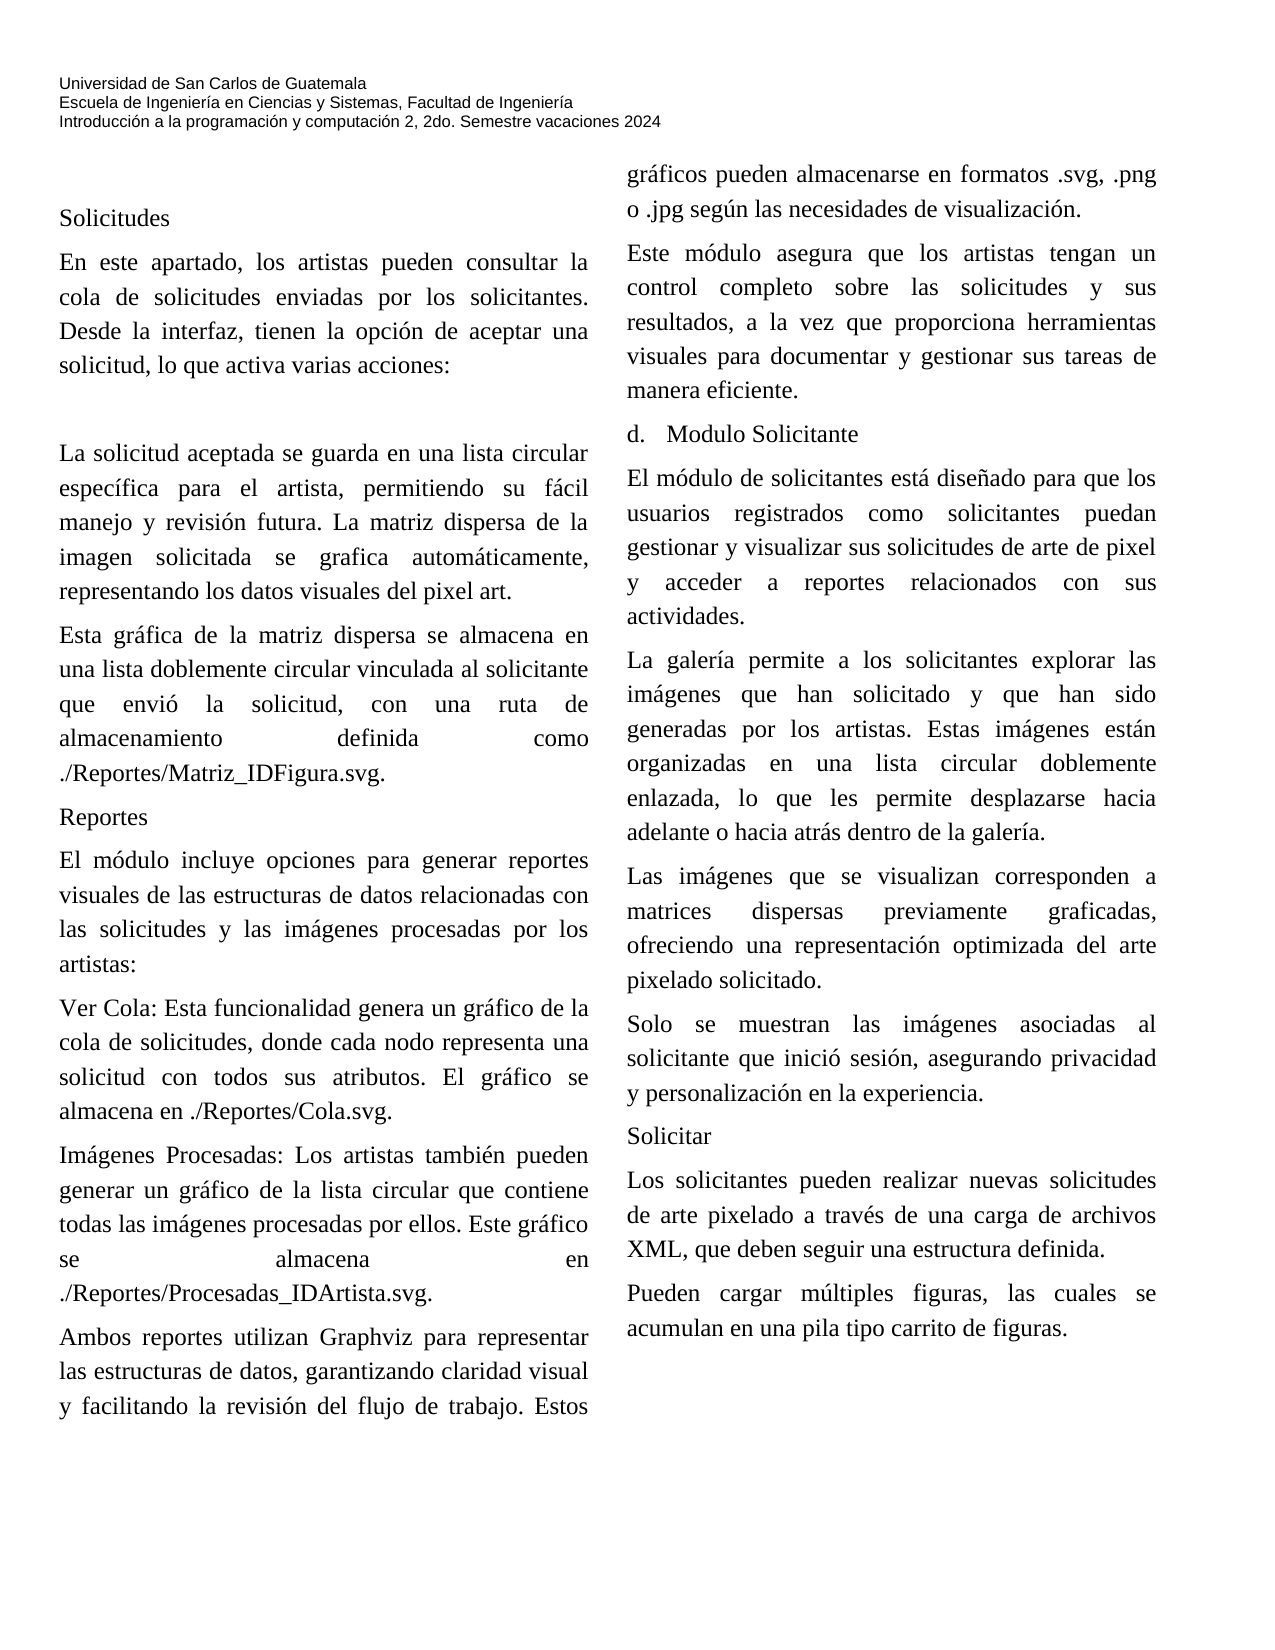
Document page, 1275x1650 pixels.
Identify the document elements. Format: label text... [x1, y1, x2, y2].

text Reportes [59, 802, 589, 831]
text Solo se muestran las imágenes asociadas al solicitante que inició sesión, asegurando privacidad y personalización en la experiencia. [627, 1009, 1157, 1106]
text Los solicitantes pueden realizar nuevas solicitudes de arte pixelado a través de una carga de archivos XML, que deben seguir una estructura definida. [627, 1165, 1157, 1263]
text En este apartado, los artistas pueden consultar la cola de solicitudes enviadas por los solicitantes. Desde la interfaz, tienen la opción de aceptar una solicitud, lo que activa varias acciones: [59, 247, 589, 379]
text Pueden cargar múltiples figuras, las cuales se acumulan en una pila tipo carrito de figuras. [627, 1278, 1157, 1341]
text Esta gráfica de la matriz dispersa se almacena en una lista doblemente circular vinculada al solicitante que envió la solicitud, con una ruta de almacenamiento definida como ./Reportes/Matriz_IDFigura.svg. [59, 620, 589, 787]
text La galería permite a los solicitantes explorar las imágenes que han solicitado y que han sido generadas por los artistas. Estas imágenes están organizadas en una lista circular doblemente enlazada, lo que les permite desplazarse hacia adelante o hacia atrás dentro de la galería. [627, 645, 1157, 846]
text Ambos reportes utilizan Graphviz para representar las estructuras de datos, garantizando claridad visual y facilitando la revisión del flujo de trabajo. Estos gráficos pueden almacenarse en formatos .svg, .png o .jpg según las necesidades de visualización. [627, 159, 1157, 223]
text El módulo de solicitantes está diseñado para que los usuarios registrados como solicitantes puedan gestionar y visualizar sus solicitudes de arte de pixel y acceder a reportes relacionados con sus actividades. [627, 463, 1157, 630]
text Solicitar [627, 1121, 1157, 1150]
text La solicitud aceptada se guarda en una lista circular específica para el artista, permitiendo su fácil manejo y revisión futura. La matriz dispersa de la imagen solicitada se grafica automáticamente, representando los datos visuales del pixel art. [59, 438, 589, 605]
text Ver Cola: Esta funcionalidad genera un gráfico de la cola de solicitudes, donde cada nodo representa una solicitud con todos sus atributos. El gráfico se almacena en ./Reportes/Cola.svg. [59, 993, 589, 1125]
text Las imágenes que se visualizan corresponden a matrices dispersas previamente graficadas, ofreciendo una representación optimizada del arte pixelado solicitado. [627, 861, 1157, 993]
text d. Modulo Solicitante [627, 419, 1157, 448]
text Este módulo asegura que los artistas tengan un control completo sobre las solicitudes y sus resultados, a la vez que proporciona herramientas visuales para documentar y gestionar sus tareas de manera eficiente. [627, 238, 1157, 404]
text El módulo incluye opciones para generar reportes visuales de las estructuras de datos relacionadas con las solicitudes y las imágenes procesadas por los artistas: [59, 846, 589, 978]
text Imágenes Procesadas: Los artistas también pueden generar un gráfico de la lista circular que contiene todas las imágenes procesadas por ellos. Este gráfico se almacena en ./Reportes/Procesadas_IDArtista.svg. [59, 1140, 589, 1307]
text Ambos reportes utilizan Graphviz para representar las estructuras de datos, garantizando claridad visual y facilitando la revisión del flujo de trabajo. Estos gráficos pueden almacenarse en formatos .svg, .png o .jpg según las necesidades de visualización. [59, 1322, 589, 1420]
text Solicitudes [59, 203, 589, 232]
